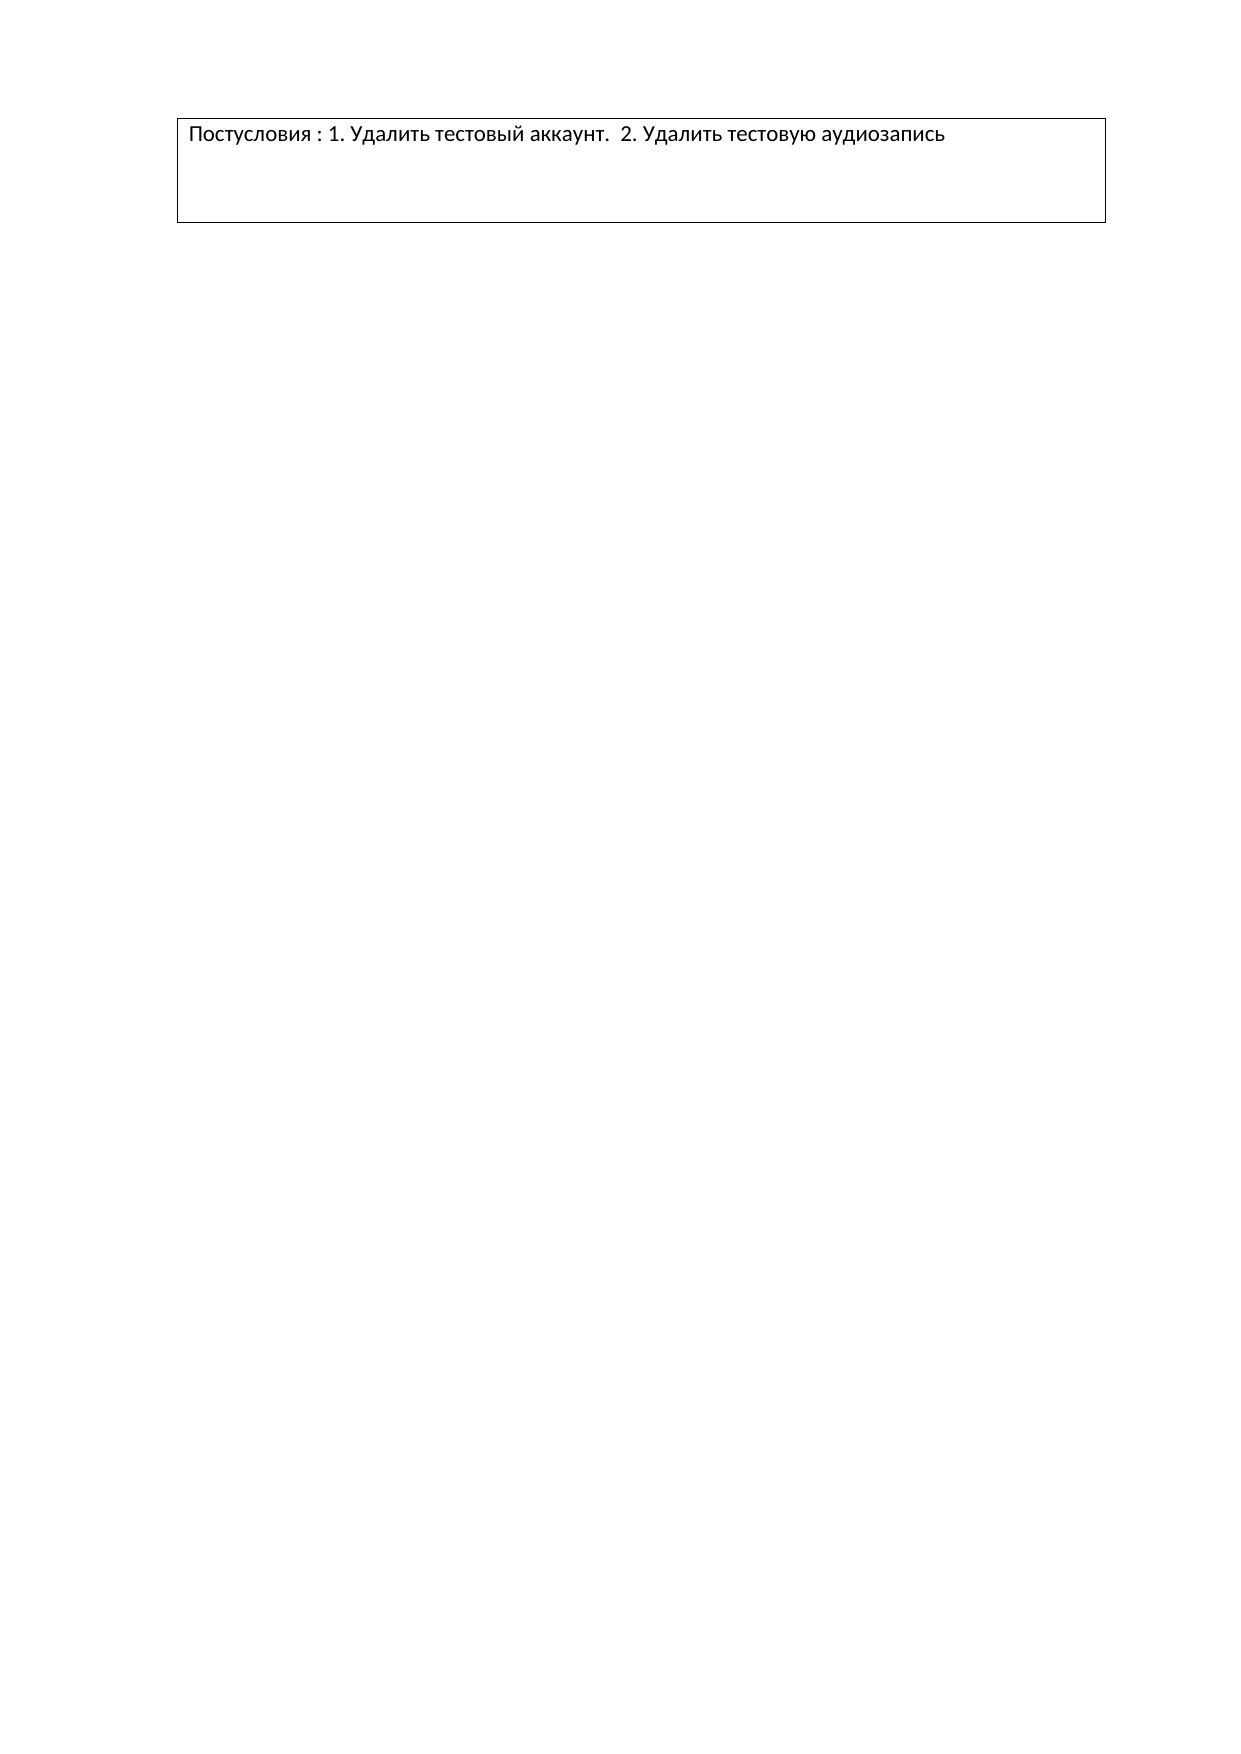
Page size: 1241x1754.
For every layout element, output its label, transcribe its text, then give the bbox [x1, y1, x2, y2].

table_cell Постусловия : 1. Удалить тестовый аккаунт. 2. Удалить тестовую аудиозапись [178, 119, 1105, 222]
